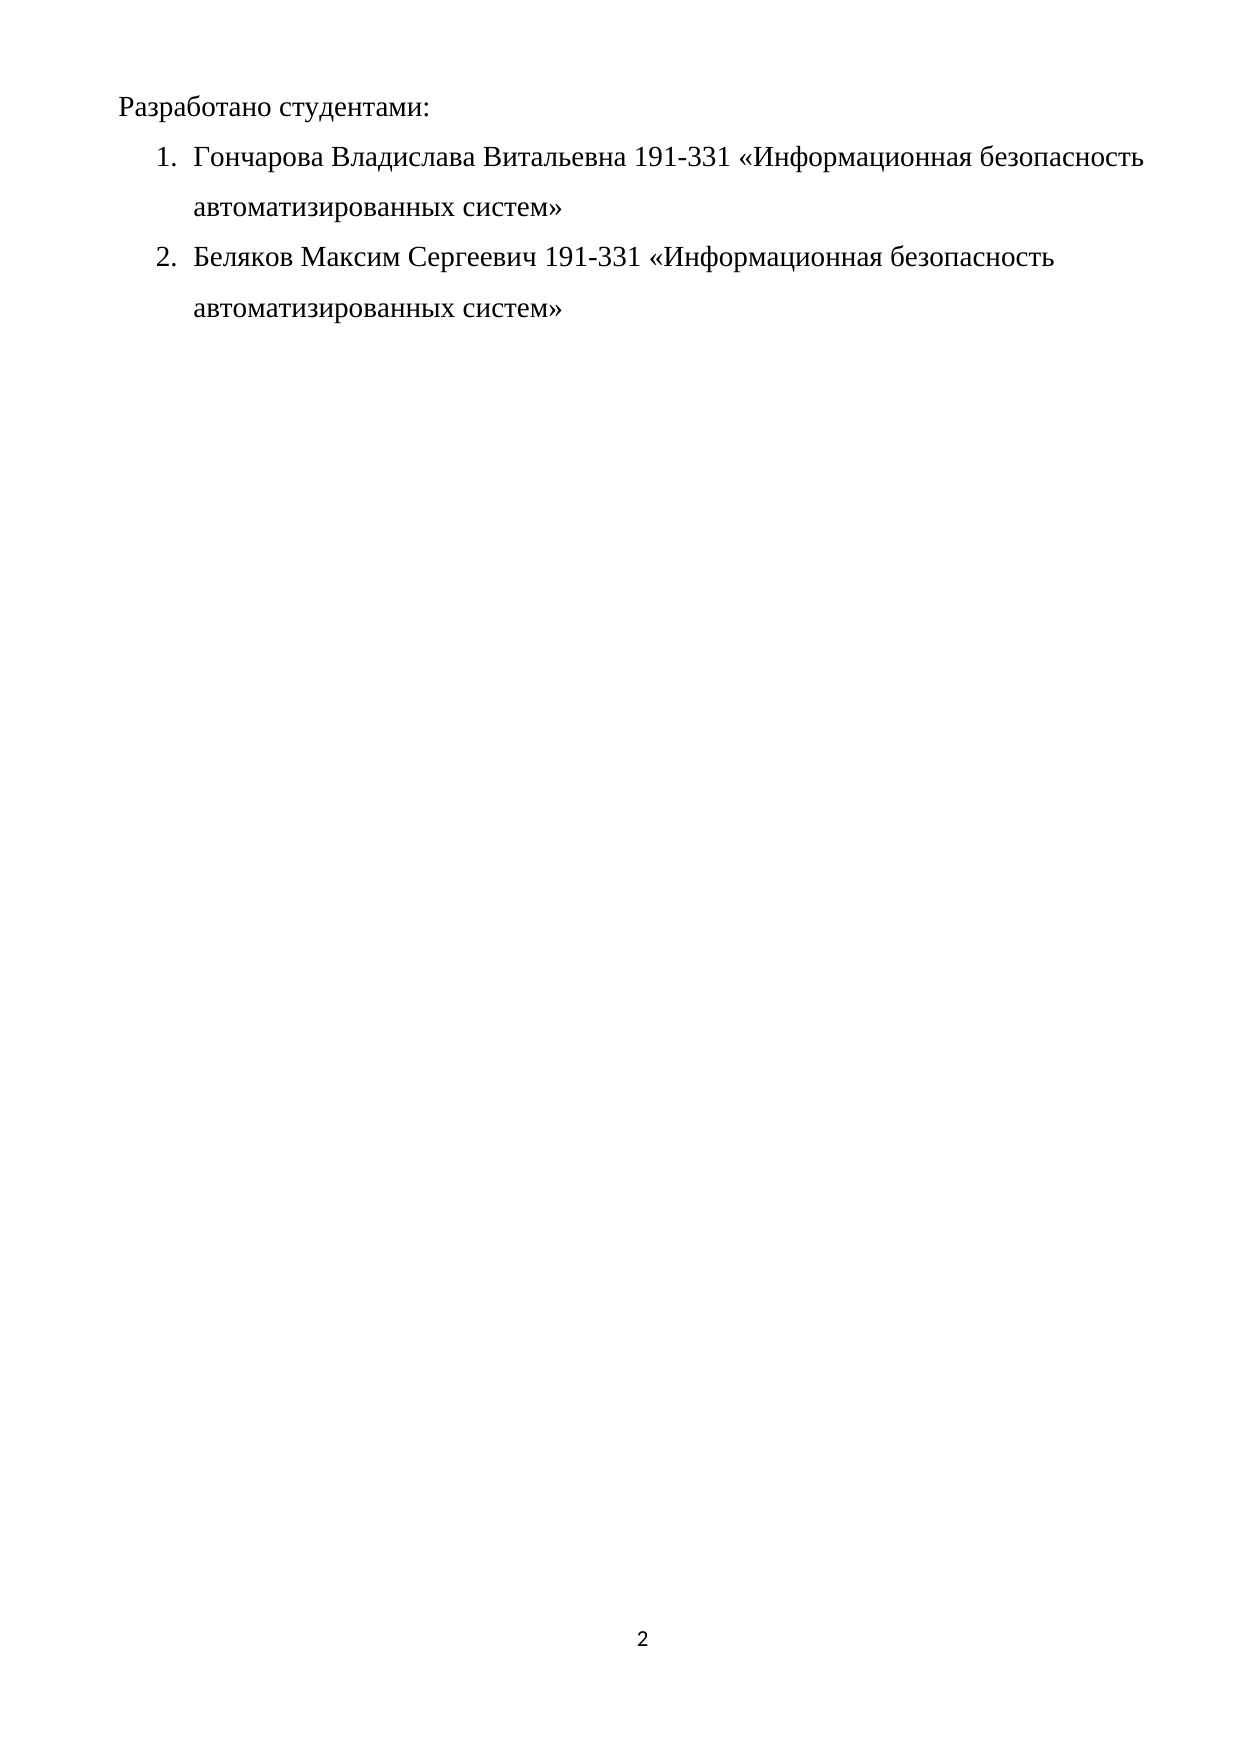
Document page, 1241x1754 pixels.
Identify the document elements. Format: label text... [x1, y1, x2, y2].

list Гончарова Владислава Витальевна 191-331 «Информационная безопасность автоматизированных систем» [156, 139, 1167, 223]
list Беляков Максим Сергеевич 191-331 «Информационная безопасность автоматизированных систем» [156, 239, 1167, 323]
text Разработано студентами: [118, 89, 1167, 122]
